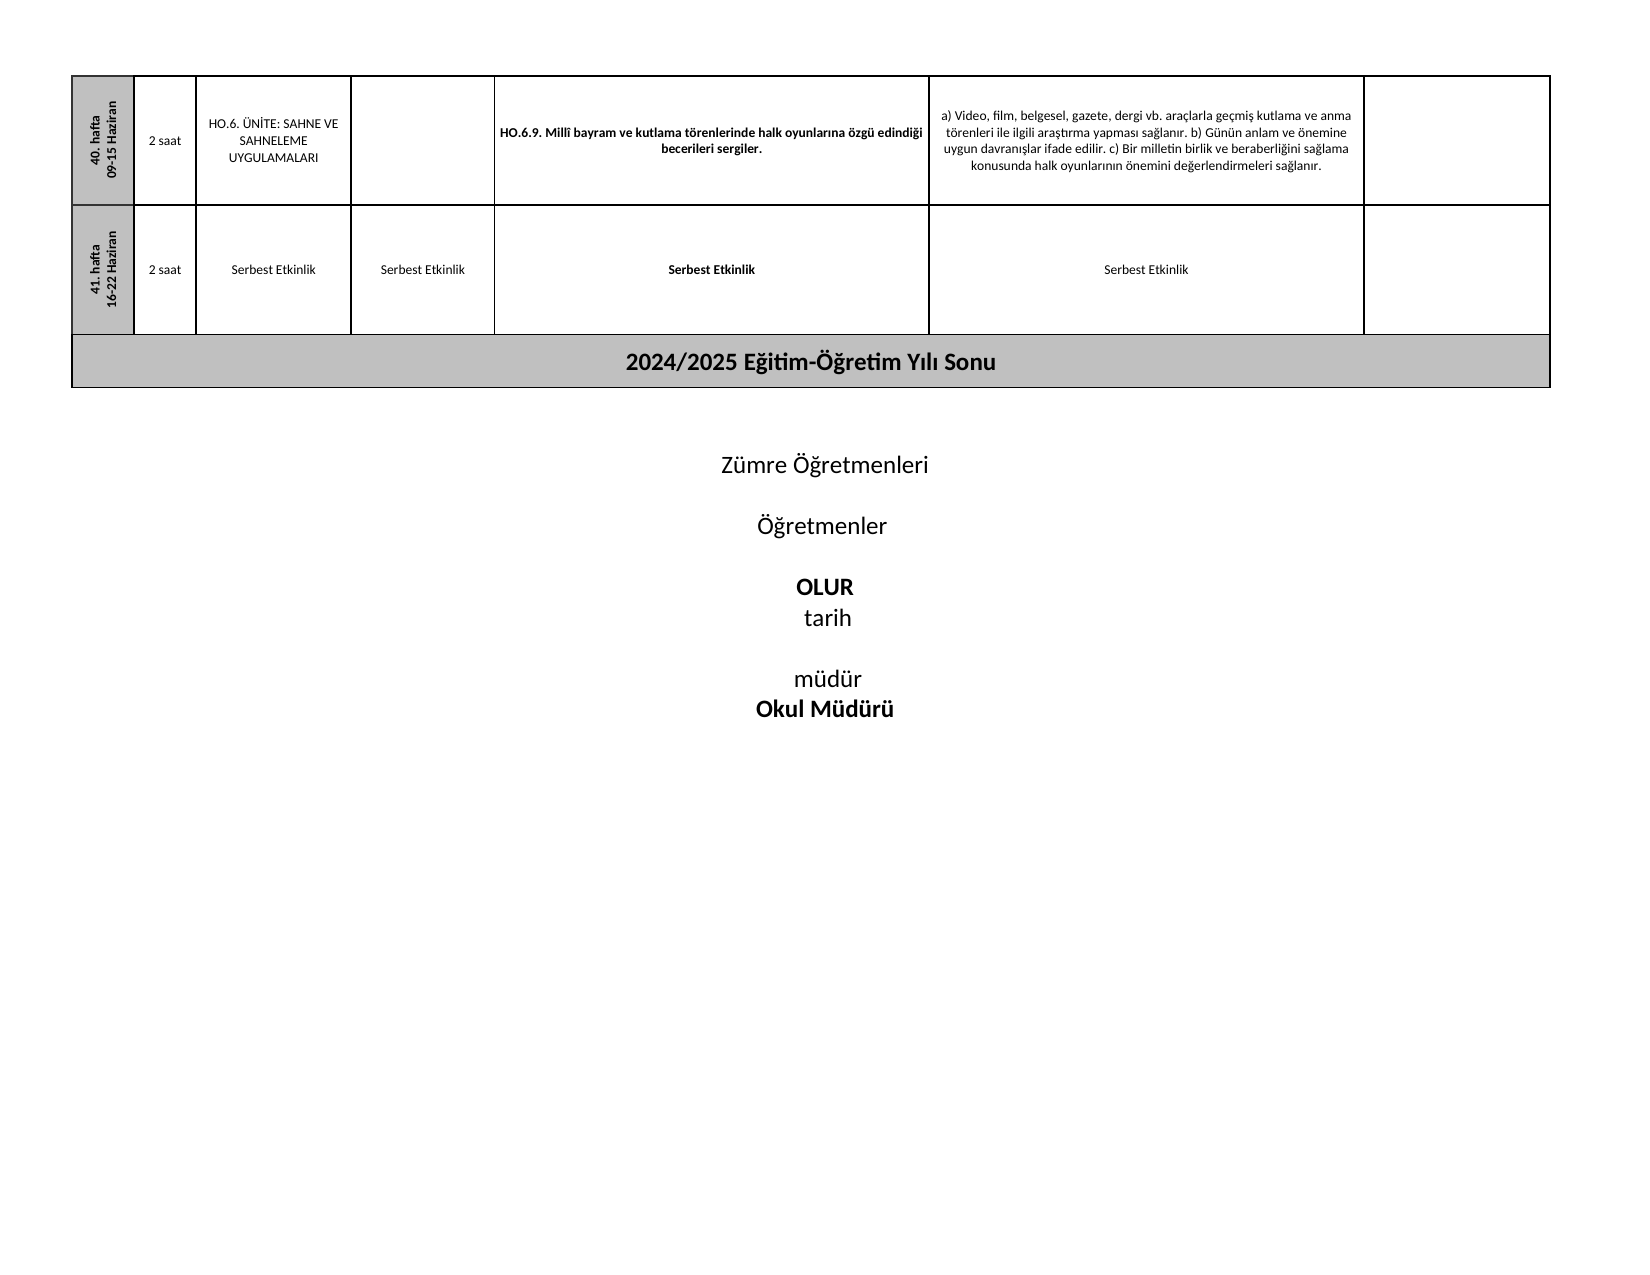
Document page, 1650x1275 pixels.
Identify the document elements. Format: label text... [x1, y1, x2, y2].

table_cell 40. hafta 09-15 Haziran [73, 77, 133, 204]
table_cell 2024/2025 Eğitim-Öğretim Yılı Sonu [73, 335, 1549, 387]
table_cell [1365, 206, 1549, 334]
table_cell HO.6. ÜNİTE: SAHNE VE SAHNELEME UYGULAMALARI [197, 77, 350, 204]
table_cell [352, 77, 494, 204]
table_cell [1365, 77, 1549, 204]
table_cell HO.6.9. Millî bayram ve kutlama törenlerinde halk oyunlarına özgü edindiği becerileri sergiler. [495, 77, 928, 204]
table_cell Serbest Etkinlik [352, 206, 494, 334]
table_cell 2 saat [135, 206, 195, 334]
table_cell 41. hafta 16-22 Haziran [73, 206, 133, 334]
table_cell a) Video, film, belgesel, gazete, dergi vb. araçlarla geçmiş kutlama ve anma törenleri ile ilgili araştırma yapması sağlanır. b) Günün anlam ve önemine uygun davranışlar ifade edilir. c) Bir milletin birlik ve beraberliğini sağlama konusunda halk oyunlarının önemini değerlendirmeleri sağlanır. [930, 77, 1363, 204]
text OLUR [75, 541, 1575, 602]
table_cell Serbest Etkinlik [495, 206, 928, 334]
table_cell Serbest Etkinlik [197, 206, 350, 334]
text Okul Müdürü [75, 693, 1575, 724]
table_cell 2 saat [135, 77, 195, 204]
table_cell Serbest Etkinlik [930, 206, 1363, 334]
text Zümre Öğretmenleri [75, 449, 1575, 480]
